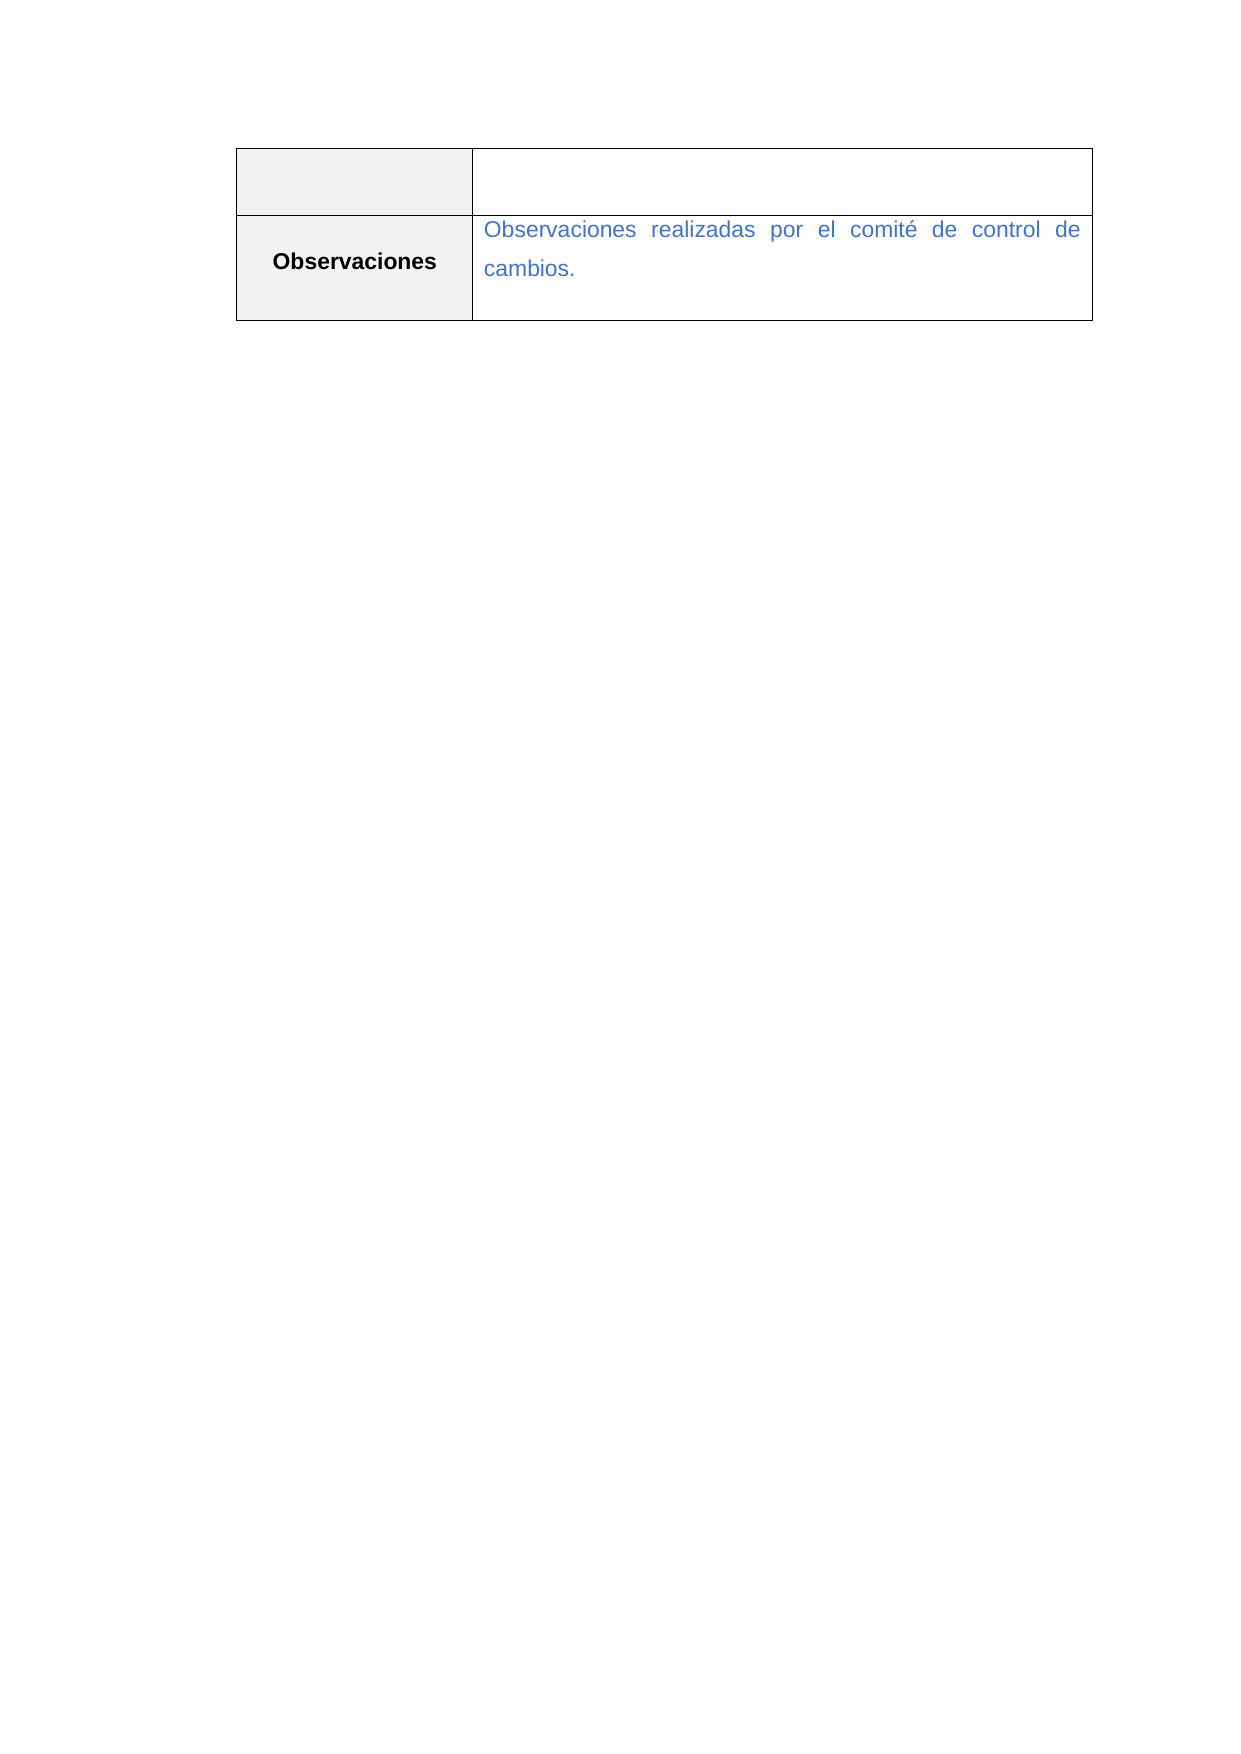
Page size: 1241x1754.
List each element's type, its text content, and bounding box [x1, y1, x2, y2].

table_cell Observaciones [237, 216, 472, 320]
table_cell Observaciones realizadas por el comité de control de cambios. [473, 216, 1092, 320]
table_cell Firma [237, 149, 472, 215]
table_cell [473, 149, 1092, 215]
